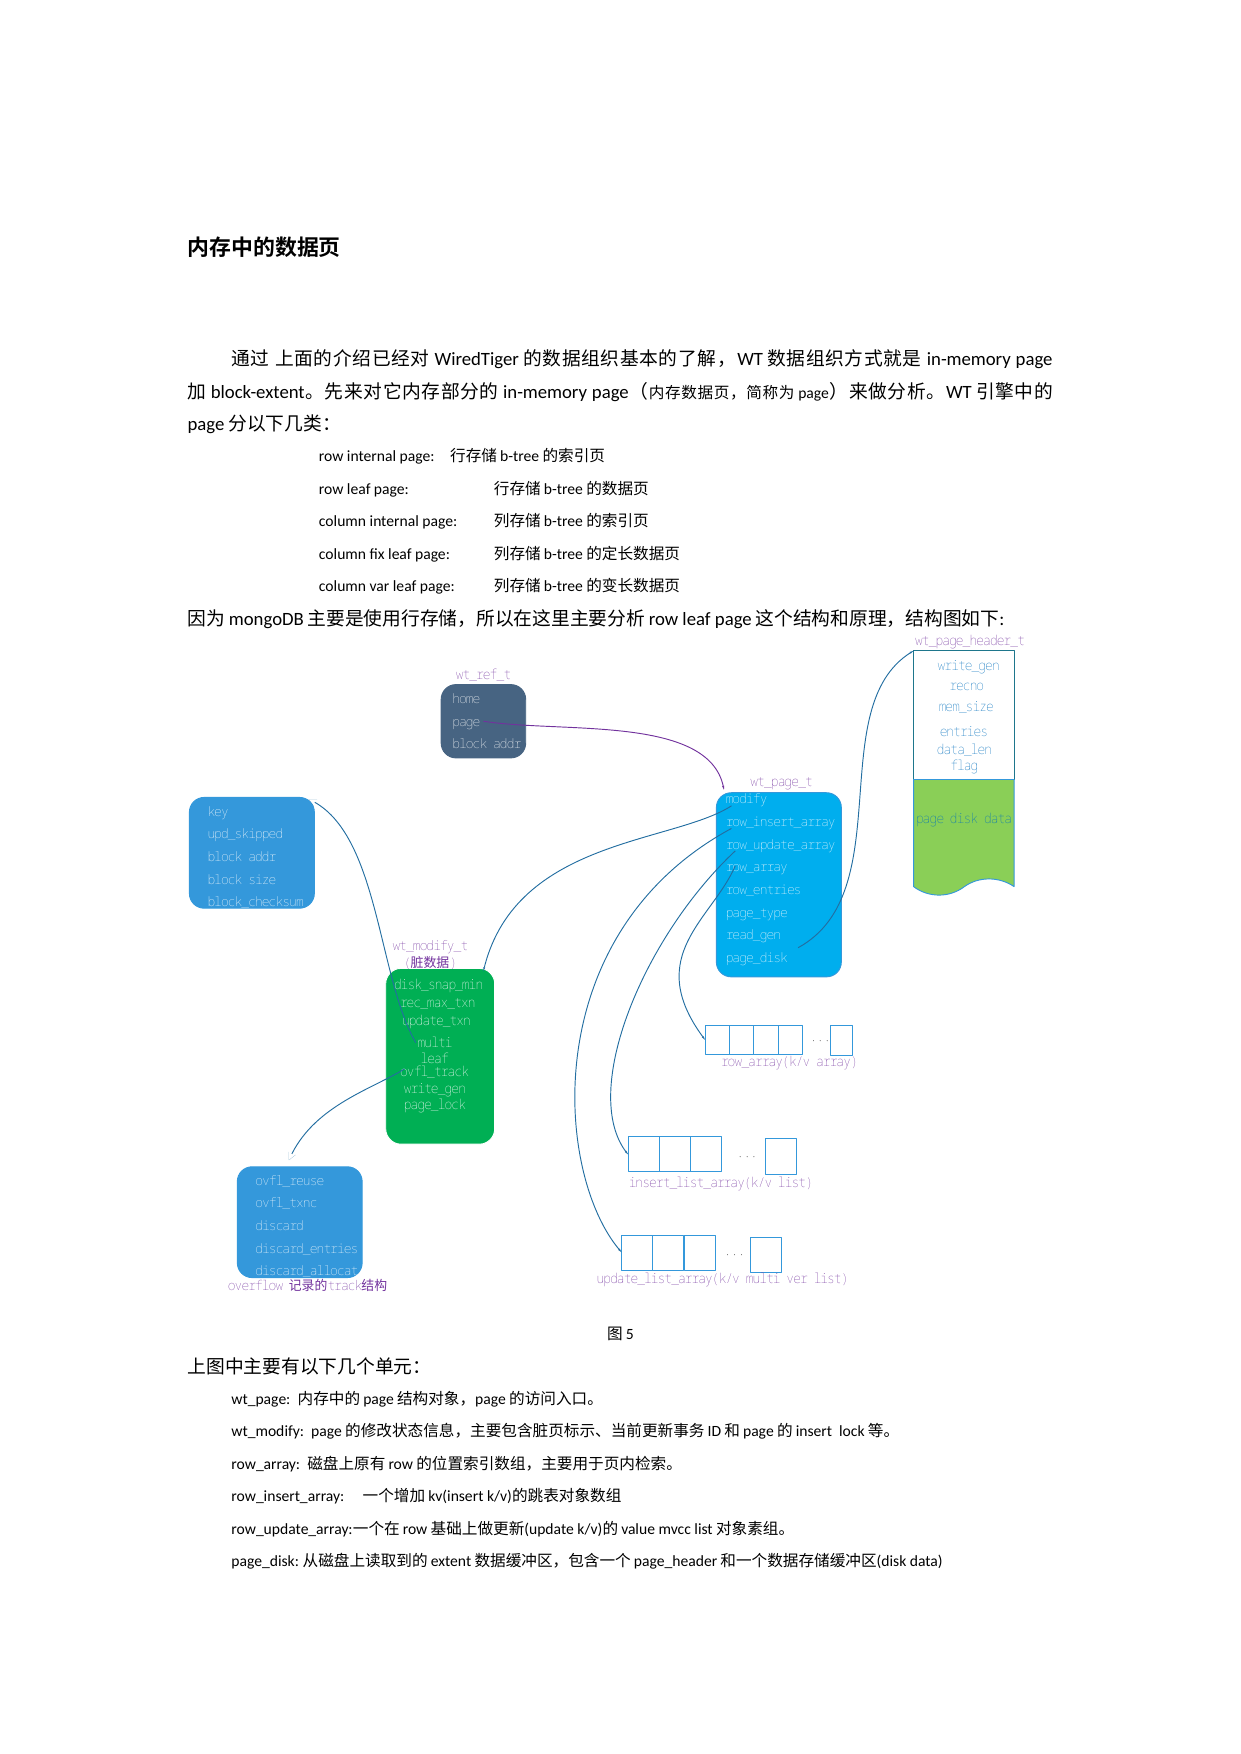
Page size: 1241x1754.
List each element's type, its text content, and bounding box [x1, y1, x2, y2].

subtitle 内存中的数据页 [187, 230, 1053, 262]
text column internal page: 列存储b-tree的索引页 [187, 504, 1053, 536]
text 上图中主要有以下几个单元： [187, 1349, 1053, 1381]
text row_array: 磁盘上原有row的位置索引数组，主要用于页内检索。 [187, 1446, 1053, 1479]
text page_disk: 从磁盘上读取到的extent数据缓冲区，包含一个page_header和一个数据存储缓冲区(disk data) [187, 1544, 1053, 1576]
text row_insert_array: 一个增加kv(insert k/v)的跳表对象数组 [187, 1479, 1053, 1511]
text 通过 上面的介绍已经对WiredTiger的数据组织基本的了解，WT数据组织方式就是in-memory page加block-extent。先来对它内存部分的in-memory page（内存数据页，简称为page）来做分析。WT引擎中的page分以下几类： [187, 341, 1053, 439]
text column fix leaf page: 列存储b-tree的定长数据页 [187, 536, 1053, 569]
text row leaf page: 行存储b-tree的数据页 [187, 471, 1053, 504]
text wt_modify: page的修改状态信息，主要包含脏页标示、当前更新事务ID和page的insert lock等。 [187, 1414, 1053, 1446]
text column var leaf page: 列存储b-tree的变长数据页 [187, 569, 1053, 601]
text row_update_array:一个在row基础上做更新(update k/v)的value mvcc list对象素组。 [187, 1511, 1053, 1544]
text 图5 [187, 1316, 1053, 1349]
text wt_page: 内存中的page结构对象，page的访问入口。 [187, 1381, 1053, 1414]
text 因为mongoDB主要是使用行存储，所以在这里主要分析row leaf page这个结构和原理，结构图如下: [187, 601, 1053, 634]
text row internal page: 行存储b-tree的索引页 [187, 439, 1053, 471]
